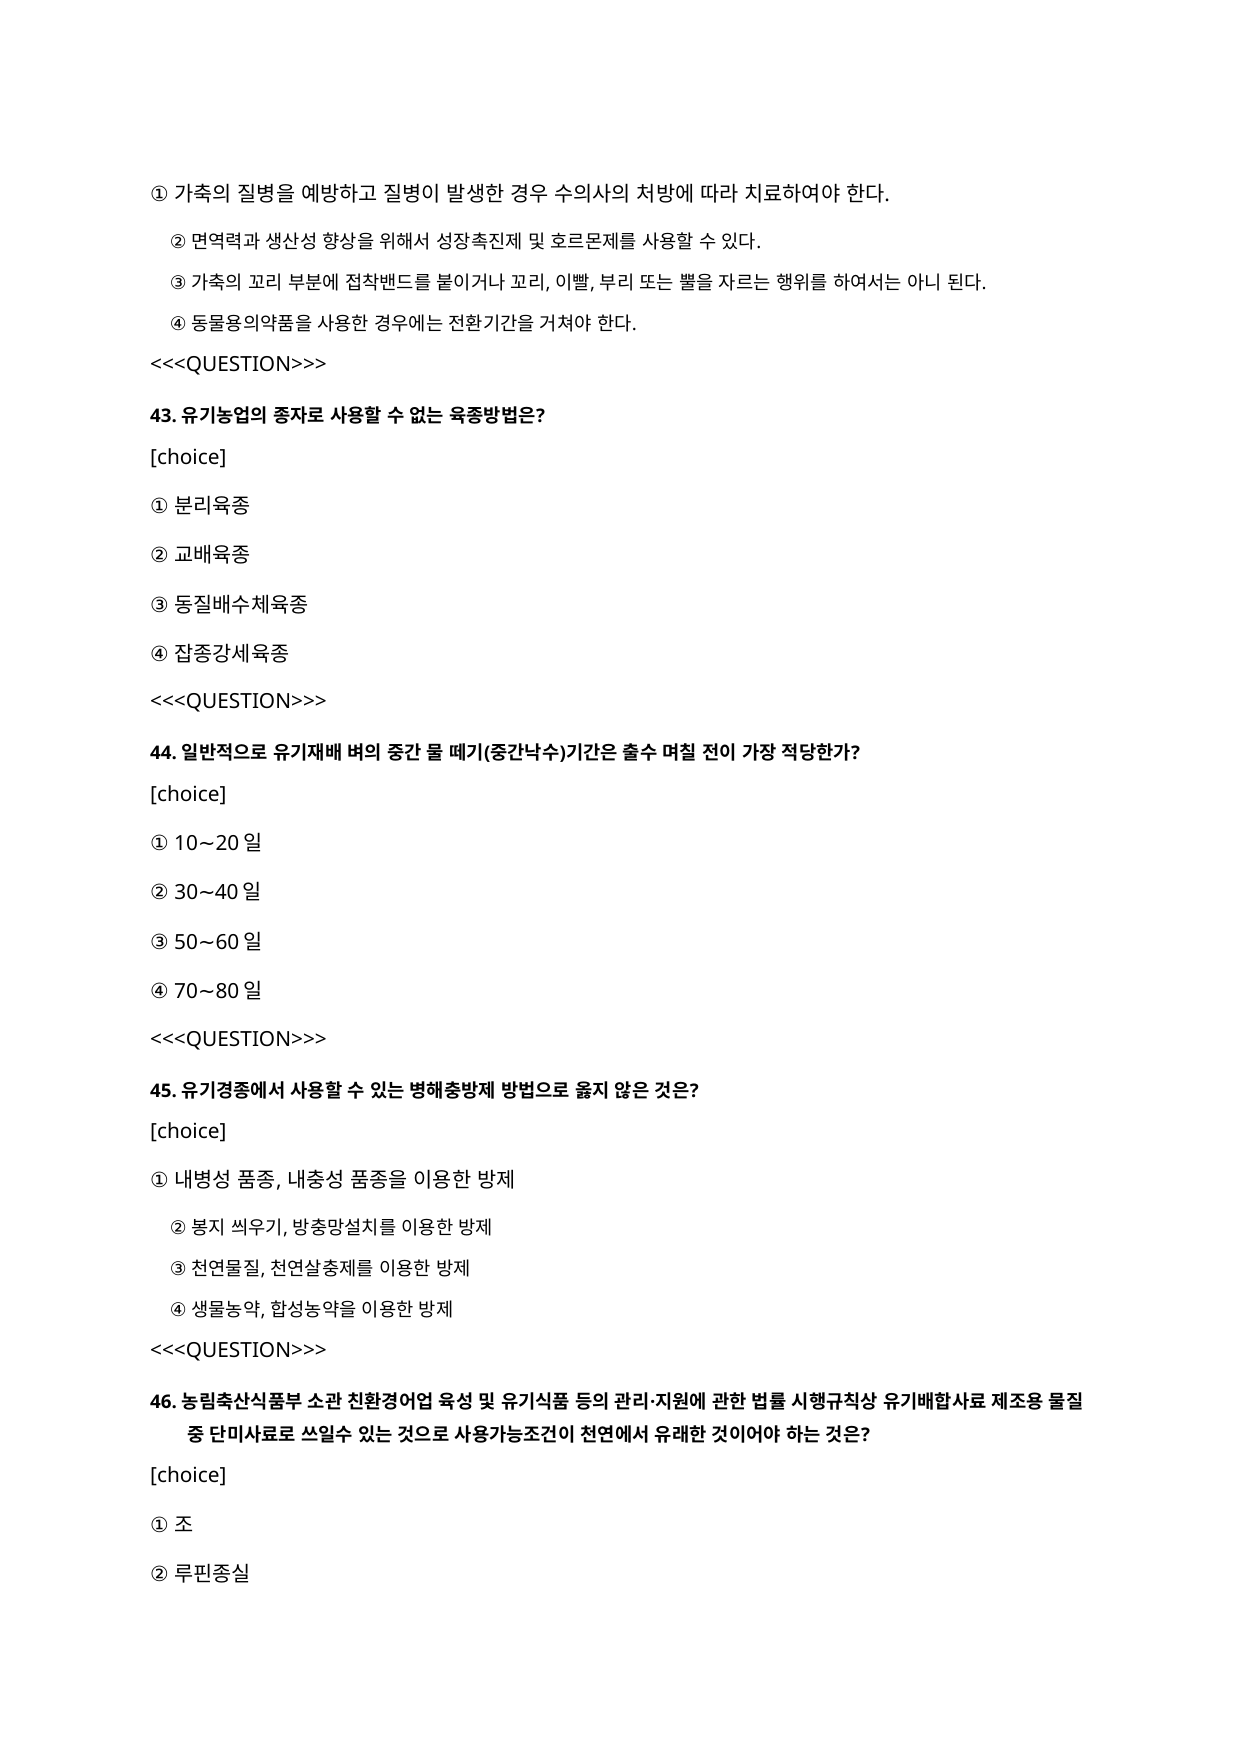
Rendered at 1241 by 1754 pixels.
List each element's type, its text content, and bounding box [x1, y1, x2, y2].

text ② 봉지 씌우기, 방충망설치를 이용한 방제 [150, 1213, 1090, 1240]
text ② 면역력과 생산성 향상을 위해서 성장촉진제 및 호르몬제를 사용할 수 있다. [150, 227, 1090, 254]
text ③ 50∼60일 [150, 925, 1090, 955]
text ④ 70∼80일 [150, 974, 1090, 1005]
text ④ 잡종강세육종 [150, 637, 1090, 667]
text [choice] [150, 442, 1090, 470]
text ① 분리육종 [150, 489, 1090, 519]
text ② 30∼40일 [150, 876, 1090, 906]
text ③ 동질배수체육종 [150, 588, 1090, 618]
text ① 10∼20일 [150, 826, 1090, 857]
text ④ 생물농약, 합성농약을 이용한 방제 [150, 1295, 1090, 1322]
text ④ 동물용의약품을 사용한 경우에는 전환기간을 거쳐야 한다. [150, 308, 1090, 336]
text ② 루핀종실 [150, 1557, 1090, 1588]
text <<<QUESTION>>> [150, 1336, 1090, 1364]
text 46. 농림축산식품부 소관 친환경어업 육성 및 유기식품 등의 관리·지원에 관한 법률 시행규칙상 유기배합사료 제조용 물질 중 단미사료로 쓰일수 있는 것으로 사용가능조건이 천연에서 유래한 것이어야 하는 것은? [150, 1387, 1090, 1447]
text [choice] [150, 1116, 1090, 1144]
text ① 가축의 질병을 예방하고 질병이 발생한 경우 수의사의 처방에 따라 치료하여야 한다. [150, 177, 1090, 207]
text <<<QUESTION>>> [150, 349, 1090, 378]
text <<<QUESTION>>> [150, 687, 1090, 715]
text <<<QUESTION>>> [150, 1024, 1090, 1052]
text 44. 일반적으로 유기재배 벼의 중간 물 떼기(중간낙수)기간은 출수 며칠 전이 가장 적당한가? [150, 738, 1090, 765]
text ① 조 [150, 1508, 1090, 1538]
text ③ 가축의 꼬리 부분에 접착밴드를 붙이거나 꼬리, 이빨, 부리 또는 뿔을 자르는 행위를 하여서는 아니 된다. [150, 267, 1090, 295]
text ② 교배육종 [150, 538, 1090, 569]
text 43. 유기농업의 종자로 사용할 수 없는 육종방법은? [150, 401, 1090, 428]
text ③ 천연물질, 천연살충제를 이용한 방제 [150, 1254, 1090, 1281]
text 45. 유기경종에서 사용할 수 있는 병해충방제 방법으로 옳지 않은 것은? [150, 1075, 1090, 1102]
text [choice] [150, 1461, 1090, 1489]
text ① 내병성 품종, 내충성 품종을 이용한 방제 [150, 1163, 1090, 1194]
text [choice] [150, 779, 1090, 807]
